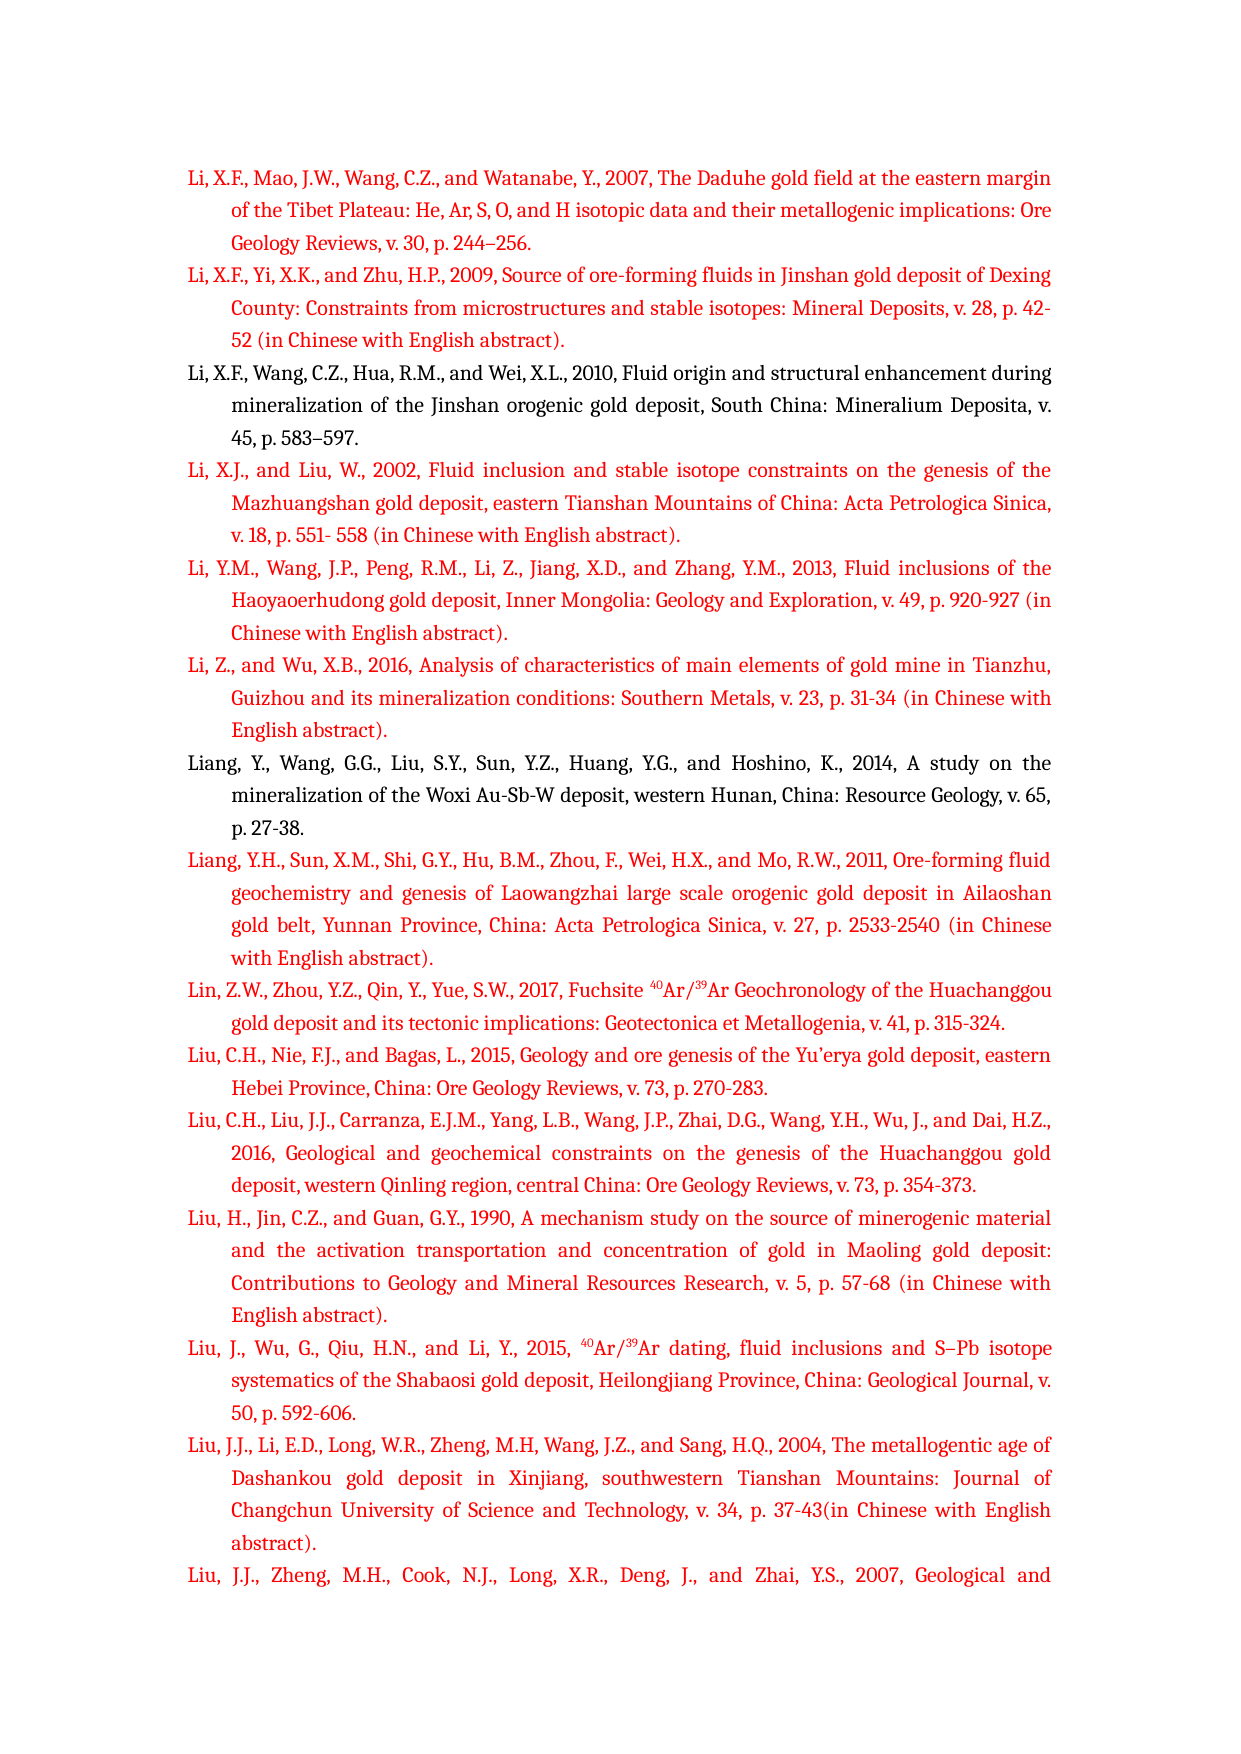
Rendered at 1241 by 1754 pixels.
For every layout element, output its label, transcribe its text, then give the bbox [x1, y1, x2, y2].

text Li, Y.M., Wang, J.P., Peng, R.M., Li, Z., Jiang, X.D., and Zhang, Y.M., 2013, Fluid inclusions of the Haoyaoerhudong gold deposit, Inner Mongolia: Geology and Exploration, v. 49, p. 920-927 (in Chinese with English abstract). [187, 552, 1053, 649]
text Liu, J., Wu, G., Qiu, H.N., and Li, Y., 2015, 40Ar/39Ar dating, fluid inclusions and S–Pb isotope systematics of the Shabaosi gold deposit, Heilongjiang Province, China: Geological Journal, v. 50, p. 592-606. [187, 1332, 1053, 1429]
text Liu, J.J., Li, E.D., Long, W.R., Zheng, M.H, Wang, J.Z., and Sang, H.Q., 2004, The metallogentic age of Dashankou gold deposit in Xinjiang, southwestern Tianshan Mountains: Journal of Changchun University of Science and Technology, v. 34, p. 37-43(in Chinese with English abstract). [187, 1429, 1053, 1559]
text Li, X.F., Mao, J.W., Wang, C.Z., and Watanabe, Y., 2007, The Daduhe gold field at the eastern margin of the Tibet Plateau: He, Ar, S, O, and H isotopic data and their metallogenic implications: Ore Geology Reviews, v. 30, p. 244–256. [187, 162, 1053, 259]
text Liu, C.H., Nie, F.J., and Bagas, L., 2015, Geology and ore genesis of the Yu’erya gold deposit, eastern Hebei Province, China: Ore Geology Reviews, v. 73, p. 270-283. [187, 1039, 1053, 1104]
text Liu, H., Jin, C.Z., and Guan, G.Y., 1990, A mechanism study on the source of minerogenic material and the activation transportation and concentration of gold in Maoling gold deposit: Contributions to Geology and Mineral Resources Research, v. 5, p. 57-68 (in Chinese with English abstract). [187, 1202, 1053, 1332]
text Li, X.J., and Liu, W., 2002, Fluid inclusion and stable isotope constraints on the genesis of the Mazhuangshan gold deposit, eastern Tianshan Mountains of China: Acta Petrologica Sinica, v. 18, p. 551- 558 (in Chinese with English abstract). [187, 454, 1053, 552]
text Li, Z., and Wu, X.B., 2016, Analysis of characteristics of main elements of gold mine in Tianzhu, Guizhou and its mineralization conditions: Southern Metals, v. 23, p. 31-34 (in Chinese with English abstract). [187, 649, 1053, 747]
text Liu, C.H., Liu, J.J., Carranza, E.J.M., Yang, L.B., Wang, J.P., Zhai, D.G., Wang, Y.H., Wu, J., and Dai, H.Z., 2016, Geological and geochemical constraints on the genesis of the Huachanggou gold deposit, western Qinling region, central China: Ore Geology Reviews, v. 73, p. 354-373. [187, 1104, 1053, 1202]
text Liang, Y., Wang, G.G., Liu, S.Y., Sun, Y.Z., Huang, Y.G., and Hoshino, K., 2014, A study on the mineralization of the Woxi Au-Sb-W deposit, western Hunan, China: Resource Geology, v. 65, p. 27-38. [187, 747, 1053, 844]
text Li, X.F., Yi, X.K., and Zhu, H.P., 2009, Source of ore-forming fluids in Jinshan gold deposit of Dexing County: Constraints from microstructures and stable isotopes: Mineral Deposits, v. 28, p. 42-52 (in Chinese with English abstract). [187, 259, 1053, 357]
text Liang, Y.H., Sun, X.M., Shi, G.Y., Hu, B.M., Zhou, F., Wei, H.X., and Mo, R.W., 2011, Ore-forming fluid geochemistry and genesis of Laowangzhai large scale orogenic gold deposit in Ailaoshan gold belt, Yunnan Province, China: Acta Petrologica Sinica, v. 27, p. 2533-2540 (in Chinese with English abstract). [187, 844, 1053, 974]
text Lin, Z.W., Zhou, Y.Z., Qin, Y., Yue, S.W., 2017, Fuchsite 40Ar/39Ar Geochronology of the Huachanggou gold deposit and its tectonic implications: Geotectonica et Metallogenia, v. 41, p. 315-324. [187, 974, 1053, 1039]
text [187, 1559, 1053, 1592]
text Li, X.F., Wang, C.Z., Hua, R.M., and Wei, X.L., 2010, Fluid origin and structural enhancement during mineralization of the Jinshan orogenic gold deposit, South China: Mineralium Deposita, v. 45, p. 583–597. [187, 357, 1053, 454]
